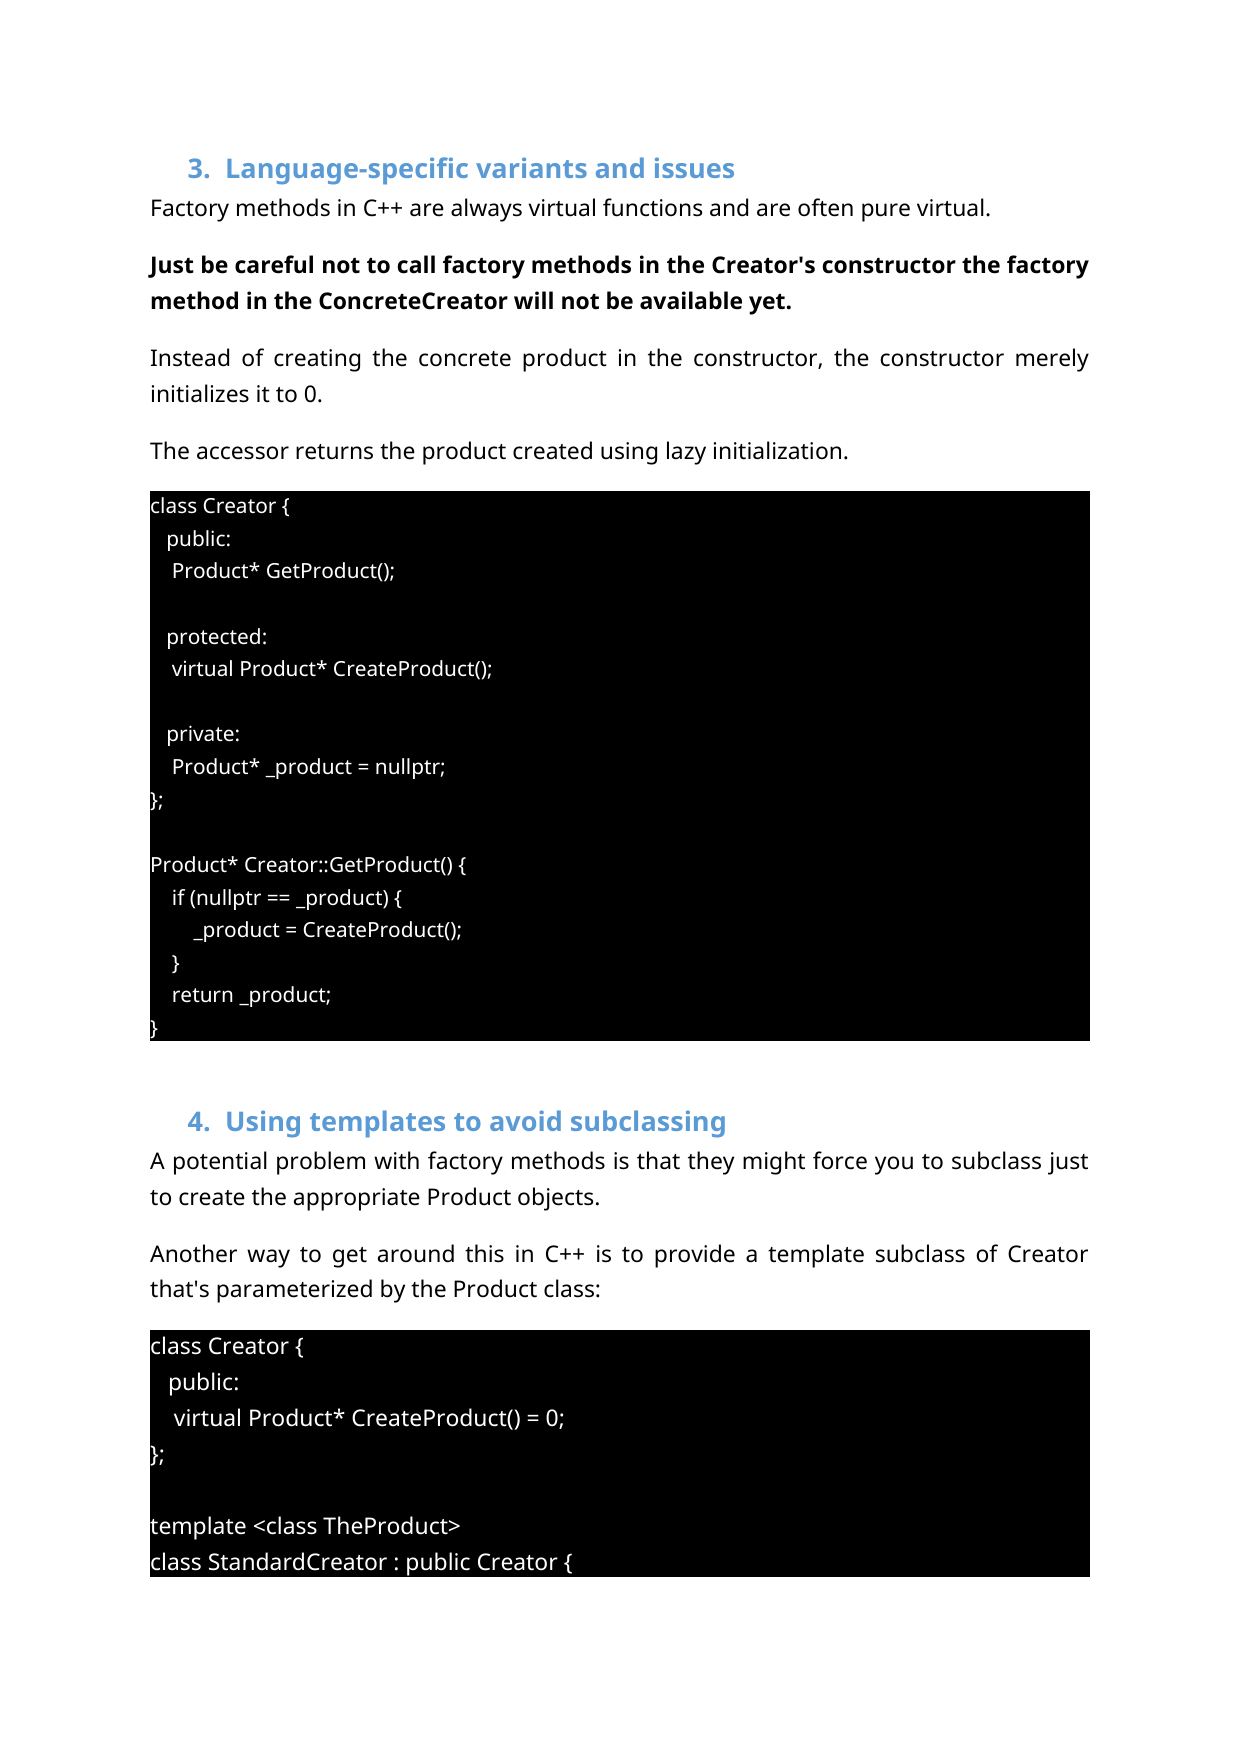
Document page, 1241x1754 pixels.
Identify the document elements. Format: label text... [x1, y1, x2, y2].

text } [150, 1013, 1090, 1041]
text if (nullptr == _product) { [150, 883, 1090, 911]
subtitle Language-specific variants and issues [187, 150, 1090, 187]
text Instead of creating the concrete product in the constructor, the constructor merely initializes it to 0. [150, 342, 1090, 409]
text Factory methods in C++ are always virtual functions and are often pure virtual. [150, 192, 1090, 224]
text public: [150, 524, 1090, 552]
text virtual Product* CreateProduct() = 0; [150, 1402, 1090, 1433]
text private: [150, 719, 1090, 748]
text }; [150, 785, 1090, 813]
text Product* _product = nullptr; [150, 752, 1090, 781]
text return _product; [150, 980, 1090, 1009]
text Product* GetProduct(); [150, 557, 1090, 585]
text } [150, 948, 1090, 976]
subtitle Using templates to avoid subclassing [187, 1102, 1090, 1139]
text }; [150, 1438, 1090, 1469]
text A potential problem with factory methods is that they might force you to subclass just to create the appropriate Product objects. [150, 1145, 1090, 1212]
text class Creator { [150, 1330, 1090, 1361]
text Just be careful not to call factory methods in the Creator's constructor the factory method in the ConcreteCreator will not be available yet. [150, 249, 1090, 316]
text template <class TheProduct> [150, 1510, 1090, 1541]
text class Creator { [150, 491, 1090, 520]
text virtual Product* CreateProduct(); [150, 654, 1090, 683]
text public: [150, 1366, 1090, 1397]
text protected: [150, 622, 1090, 650]
text _product = CreateProduct(); [150, 915, 1090, 944]
text Another way to get around this in C++ is to provide a template subclass of Creator that's parameterized by the Product class: [150, 1237, 1090, 1305]
text The accessor returns the product created using lazy initialization. [150, 434, 1090, 466]
text Product* Creator::GetProduct() { [150, 850, 1090, 878]
text class StandardCreator : public Creator { [150, 1546, 1090, 1577]
